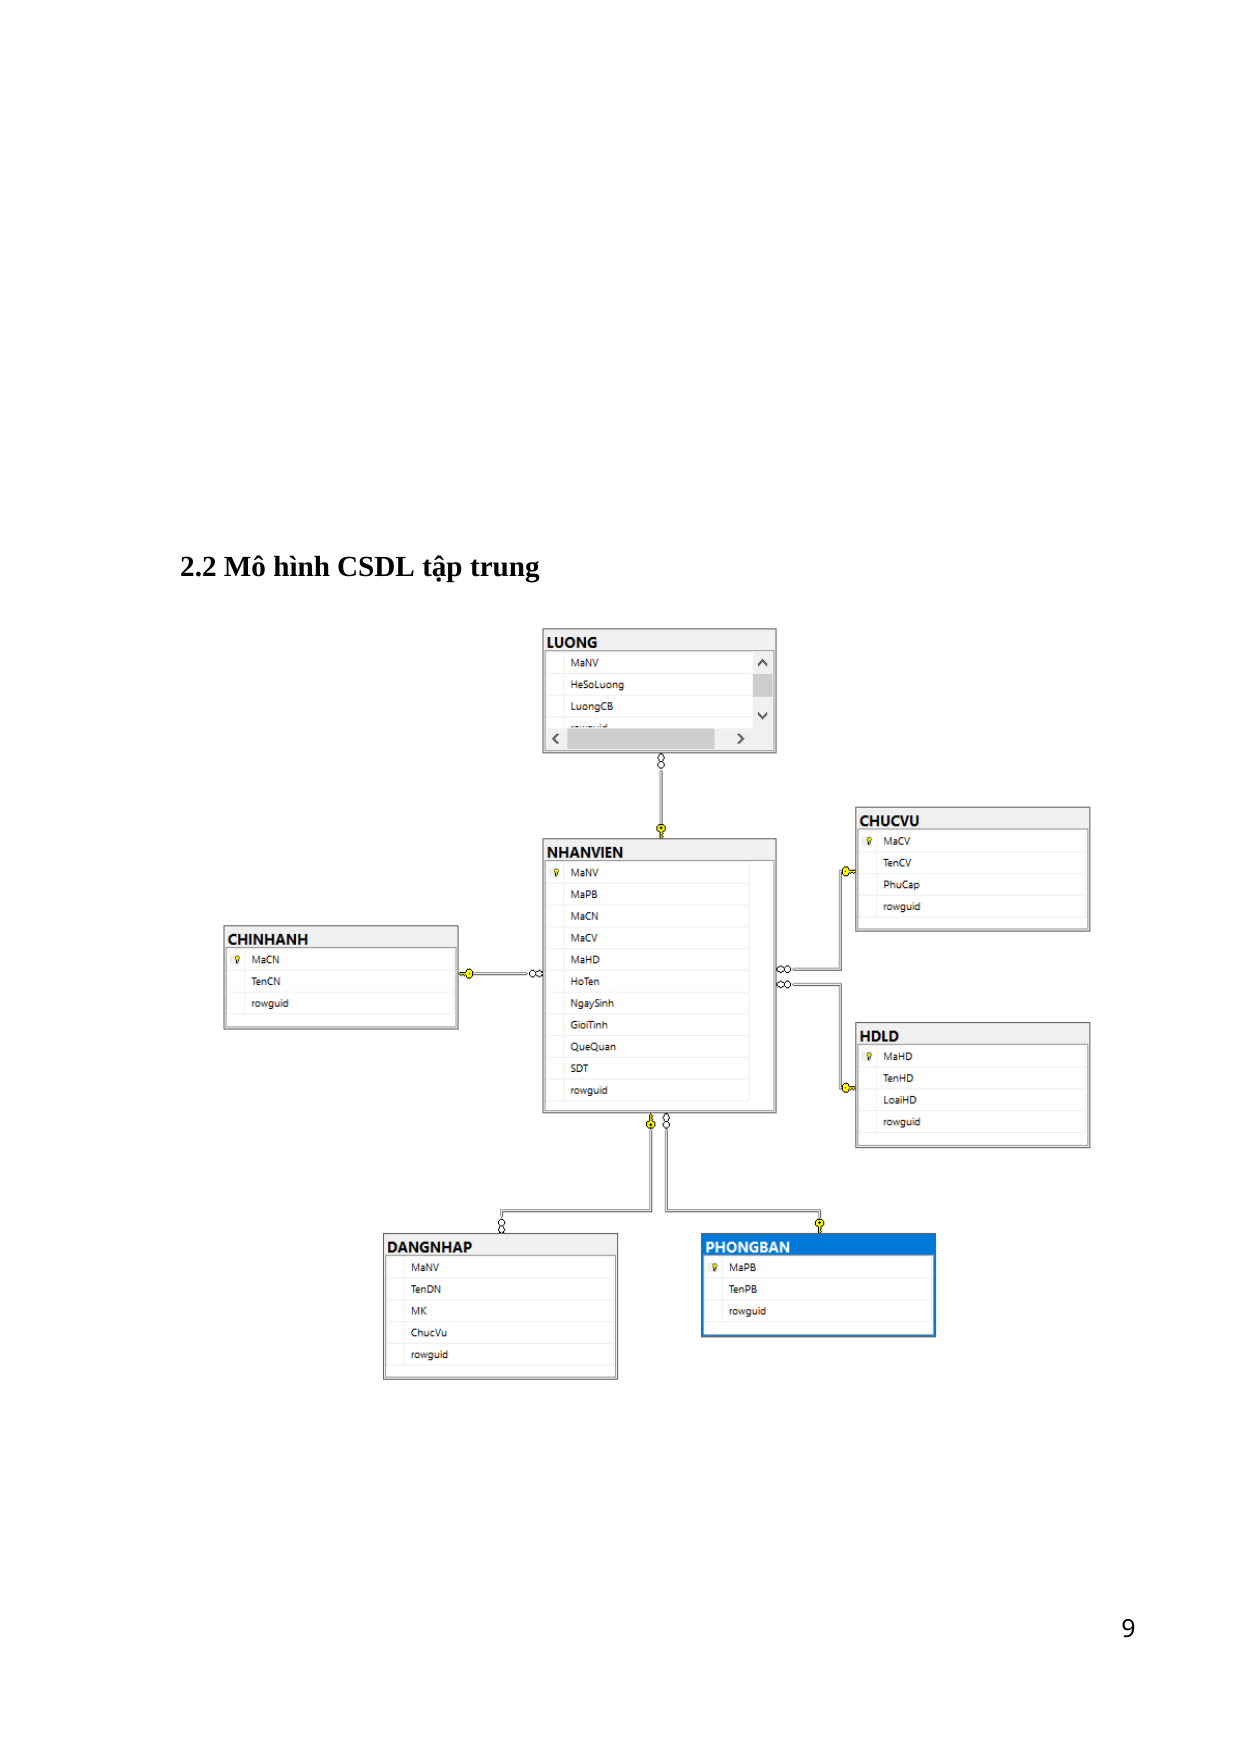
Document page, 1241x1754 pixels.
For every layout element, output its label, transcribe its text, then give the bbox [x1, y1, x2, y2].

picture [180, 624, 1136, 1444]
subtitle 2.2 Mô hình CSDL tập trung [180, 549, 1135, 583]
